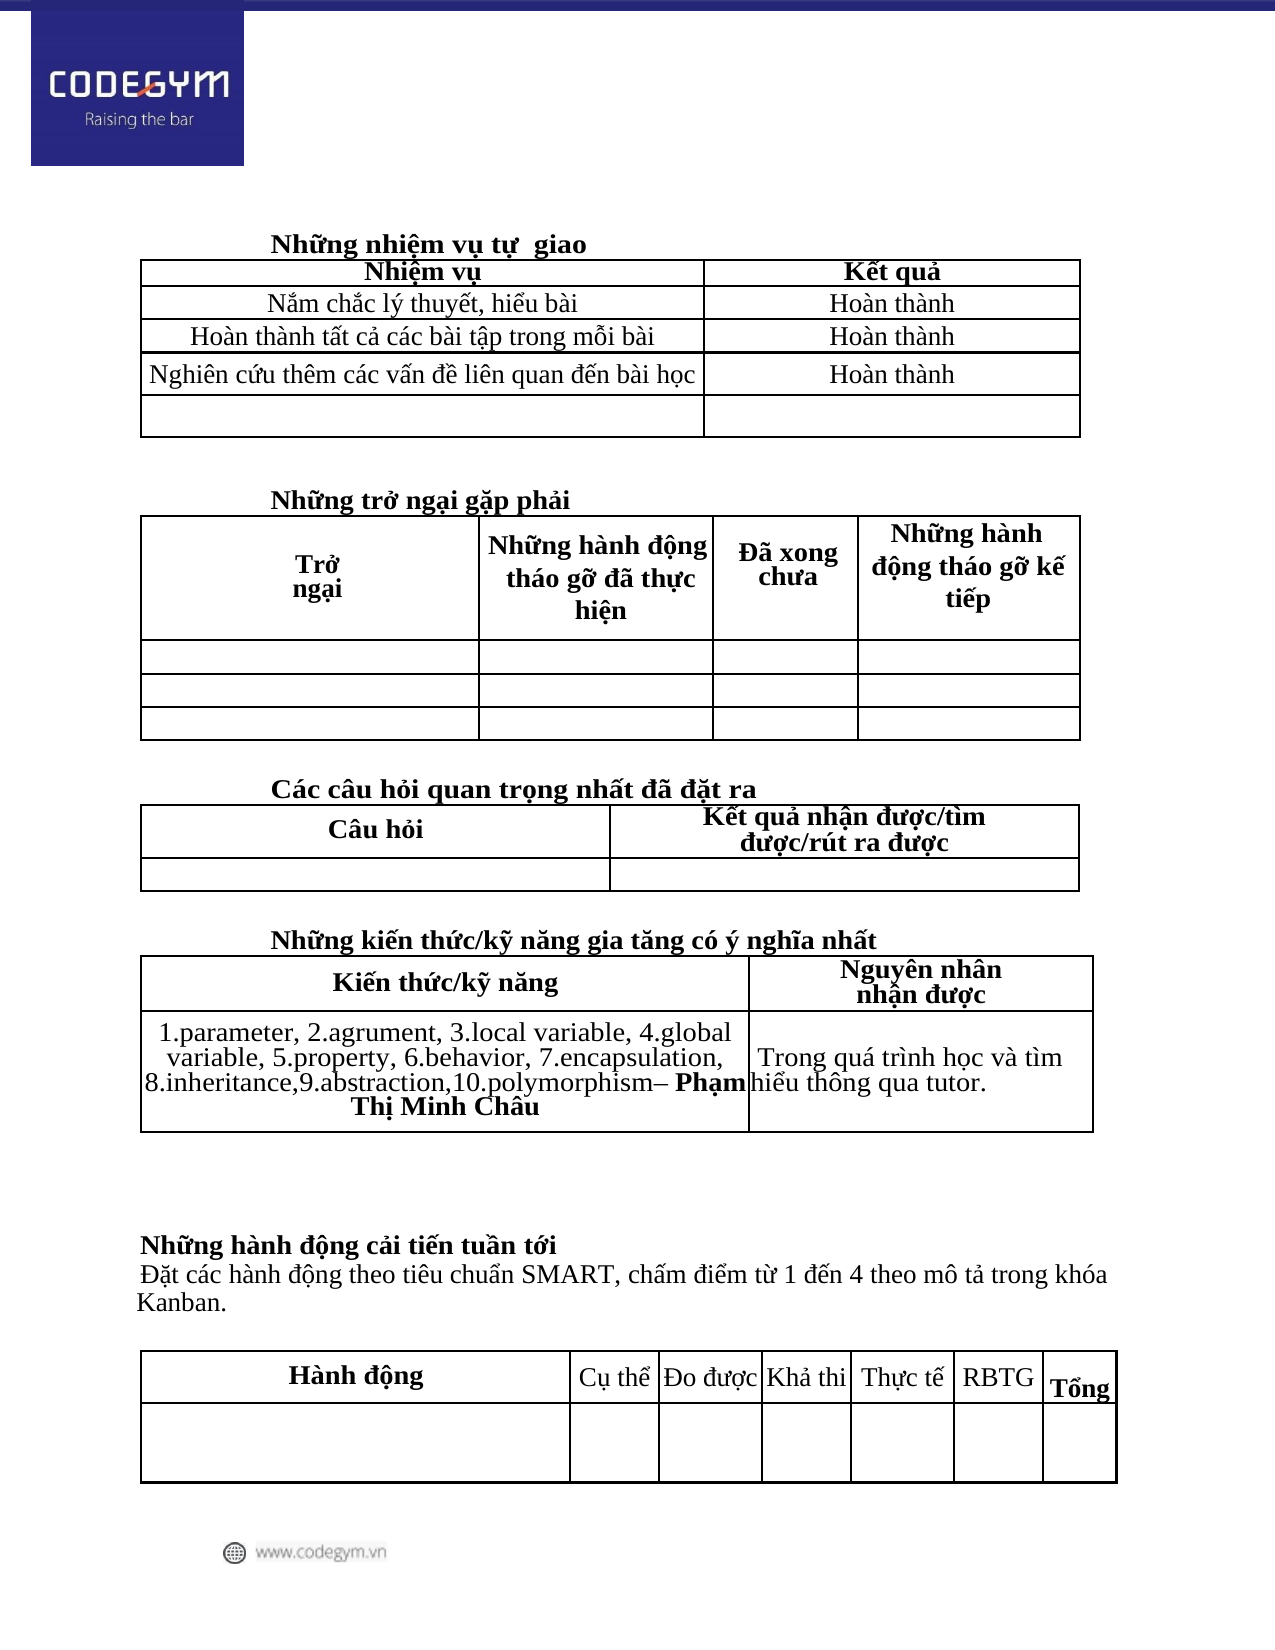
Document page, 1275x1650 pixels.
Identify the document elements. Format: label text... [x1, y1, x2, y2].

picture [223, 1535, 1246, 1636]
table_header Tổng [1044, 1352, 1115, 1402]
table_header Cụ thể [571, 1352, 658, 1402]
table_cell [714, 708, 857, 739]
table_cell [859, 675, 1079, 706]
table_cell [142, 1404, 569, 1481]
text Đặt các hành động theo tiêu chuẩn SMART, chấm điểm từ 1 đến 4 theo mô tả trong khóa Kanban. [136, 1262, 1117, 1317]
table_cell Hoàn thành [705, 354, 1079, 394]
table_header Kết quả nhận được/tìm được/rút ra được [611, 806, 1078, 857]
table_cell [714, 675, 857, 706]
table_header Kiến thức/kỹ năng [142, 957, 748, 1010]
table_cell [611, 859, 1078, 890]
table_header Khả thi [763, 1352, 850, 1402]
table_header Những hành động tháo gỡ đã thực hiện [480, 517, 712, 639]
table_cell [763, 1404, 850, 1481]
table_cell [142, 708, 478, 739]
table_cell [859, 641, 1079, 672]
table_cell Nắm chắc lý thuyết, hiểu bài [142, 287, 703, 318]
table_header Những hành động tháo gỡ kế tiếp [859, 517, 1079, 639]
table_cell [571, 1404, 658, 1481]
text Những kiến thức/kỹ năng gia tăng có ý nghĩa nhất [270, 924, 1131, 955]
table_header Đo được [660, 1352, 761, 1402]
table_header Nguyên nhân nhận được [750, 957, 1092, 1010]
table_cell 1.parameter, 2.agrument, 3.local variable, 4.global variable, 5.property, 6.behavior, 7.encapsulation, 8.inheritance,9.abstraction,10.polymorphism– Phạm Thị Minh Châu [142, 1012, 748, 1131]
table_cell [859, 708, 1079, 739]
table_cell [480, 641, 712, 672]
table_cell Hoàn thành [705, 287, 1079, 318]
text Những trở ngại gặp phải [270, 484, 1131, 515]
table_cell Nghiên cứu thêm các vấn đề liên quan đến bài học [142, 354, 703, 394]
text Những hành động cải tiến tuần tới [125, 1229, 1131, 1261]
table_cell [142, 675, 478, 706]
table_header Thực tế [852, 1352, 953, 1402]
table_cell [852, 1404, 953, 1481]
text Những nhiệm vụ tự giao [270, 228, 1131, 259]
table_cell [480, 675, 712, 706]
table_header Trở ngại [142, 517, 478, 639]
table_cell Hoàn thành tất cả các bài tập trong mỗi bài [142, 320, 703, 351]
table_cell [142, 641, 478, 672]
text Các câu hỏi quan trọng nhất đã đặt ra [270, 773, 1131, 804]
table_cell [142, 859, 609, 890]
table_cell [480, 708, 712, 739]
table_header Câu hỏi [142, 806, 609, 857]
table_cell [1044, 1404, 1115, 1481]
table_cell Trong quá trình học và tìm hiểu thông qua tutor. [750, 1012, 1092, 1131]
table_header RBTG [955, 1352, 1042, 1402]
table_header Hành động [142, 1352, 569, 1402]
table_header Nhiệm vụ [142, 261, 703, 285]
table_cell [955, 1404, 1042, 1481]
table_cell Hoàn thành [705, 320, 1079, 351]
table_cell [705, 396, 1079, 436]
table_header Đã xong chưa [714, 517, 857, 639]
picture [0, 0, 1275, 166]
table_cell [714, 641, 857, 672]
table_cell [142, 396, 703, 436]
table_cell [660, 1404, 761, 1481]
table_header Kết quả [705, 261, 1079, 285]
